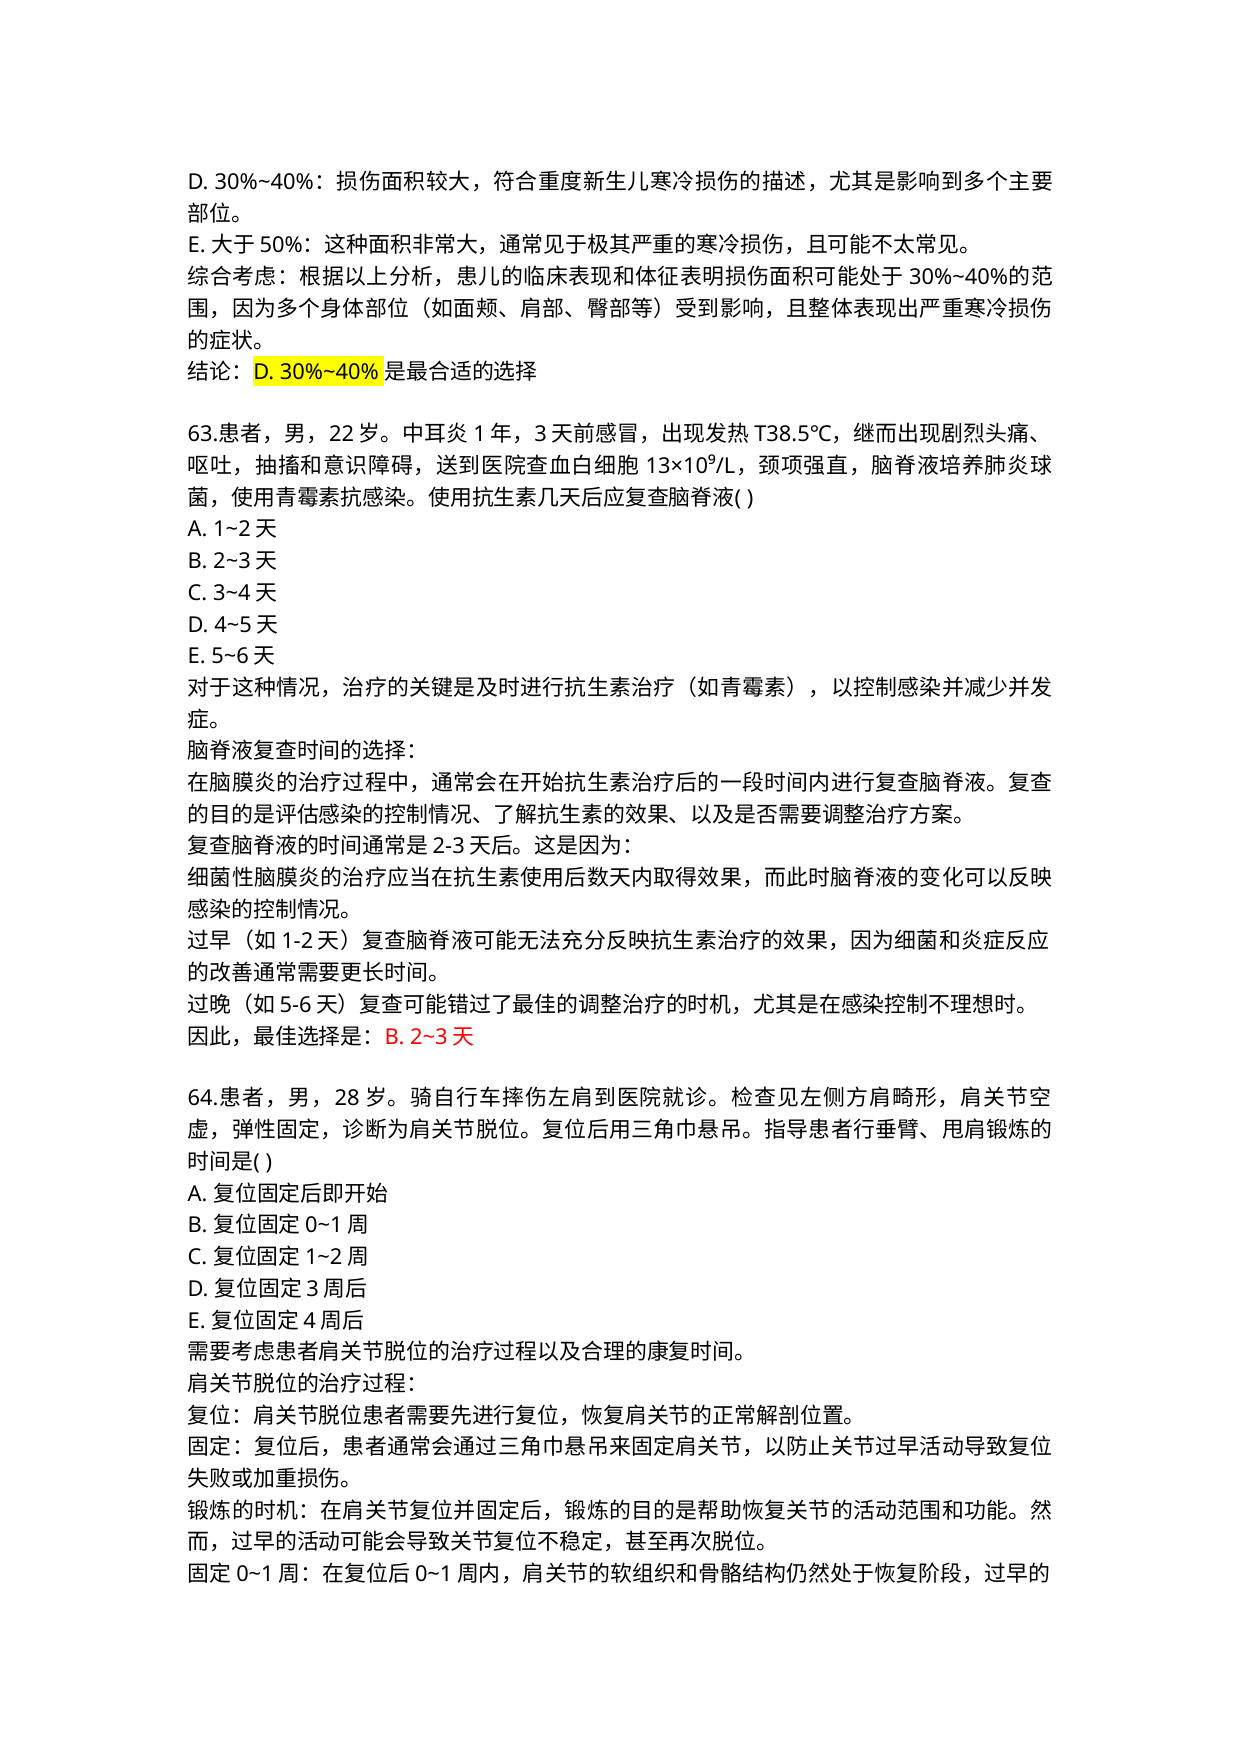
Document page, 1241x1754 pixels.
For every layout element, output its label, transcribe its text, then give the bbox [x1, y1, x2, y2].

text E. 大于50%：这种面积非常大，通常见于极其严重的寒冷损伤，且可能不太常见。 [187, 227, 1053, 259]
text E. 5~6天 [187, 638, 1053, 670]
text A. 1~2天 [187, 511, 1053, 543]
text B. 2~3天 [187, 543, 1053, 575]
text 锻炼的时机：在肩关节复位并固定后，锻炼的目的是帮助恢复关节的活动范围和功能。然而，过早的活动可能会导致关节复位不稳定，甚至再次脱位。 [187, 1493, 1053, 1556]
text 细菌性脑膜炎的治疗应当在抗生素使用后数天内取得效果，而此时脑脊液的变化可以反映感染的控制情况。 [187, 860, 1053, 923]
text 因此，最佳选择是：B. 2~3天 [187, 1019, 1053, 1051]
text A. 复位固定后即开始 [187, 1176, 1053, 1207]
text 需要考虑患者肩关节脱位的治疗过程以及合理的康复时间。 [187, 1334, 1053, 1366]
text 肩关节脱位的治疗过程： [187, 1366, 1053, 1398]
text 过早（如1-2天）复查脑脊液可能无法充分反映抗生素治疗的效果，因为细菌和炎症反应的改善通常需要更长时间。 [187, 923, 1053, 987]
text 对于这种情况，治疗的关键是及时进行抗生素治疗（如青霉素），以控制感染并减少并发症。 [187, 670, 1053, 733]
text 固定：复位后，患者通常会通过三角巾悬吊来固定肩关节，以防止关节过早活动导致复位失败或加重损伤。 [187, 1429, 1053, 1493]
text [179, 1556, 1061, 1590]
text B. 复位固定0~1周 [187, 1207, 1053, 1239]
text E. 复位固定4周后 [187, 1303, 1053, 1334]
text D. 4~5天 [187, 607, 1053, 638]
text D. 复位固定3周后 [187, 1271, 1053, 1303]
text 综合考虑：根据以上分析，患儿的临床表现和体征表明损伤面积可能处于30%~40%的范围，因为多个身体部位（如面颊、肩部、臀部等）受到影响，且整体表现出严重寒冷损伤的症状。 [187, 259, 1053, 354]
text 结论：D. 30%~40% 是最合适的选择 [187, 354, 1053, 386]
text 脑脊液复查时间的选择： [187, 733, 1053, 765]
text C. 3~4天 [187, 575, 1053, 607]
text C. 复位固定1~2周 [187, 1239, 1053, 1271]
text 复位：肩关节脱位患者需要先进行复位，恢复肩关节的正常解剖位置。 [187, 1398, 1053, 1429]
text 64.患者，男，28岁。骑自行车摔伤左肩到医院就诊。检查见左侧方肩畸形，肩关节空虚，弹性固定，诊断为肩关节脱位。复位后用三角巾悬吊。指导患者行垂臂、甩肩锻炼的时间是( ) [187, 1080, 1053, 1176]
text 复查脑脊液的时间通常是2-3天后。这是因为： [187, 828, 1053, 860]
text 过晚（如5-6天）复查可能错过了最佳的调整治疗的时机，尤其是在感染控制不理想时。 [187, 987, 1053, 1019]
text D. 30%~40%：损伤面积较大，符合重度新生儿寒冷损伤的描述，尤其是影响到多个主要部位。 [179, 162, 1061, 227]
text 在脑膜炎的治疗过程中，通常会在开始抗生素治疗后的一段时间内进行复查脑脊液。复查的目的是评估感染的控制情况、了解抗生素的效果、以及是否需要调整治疗方案。 [187, 765, 1053, 828]
text 63.患者，男，22岁。中耳炎1年，3天前感冒，出现发热T38.5℃，继而出现剧烈头痛、呕吐，抽搐和意识障碍，送到医院查血白细胞13×10⁹/L，颈项强直，脑脊液培养肺炎球菌，使用青霉素抗感染。使用抗生素几天后应复查脑脊液( ) [187, 416, 1053, 511]
